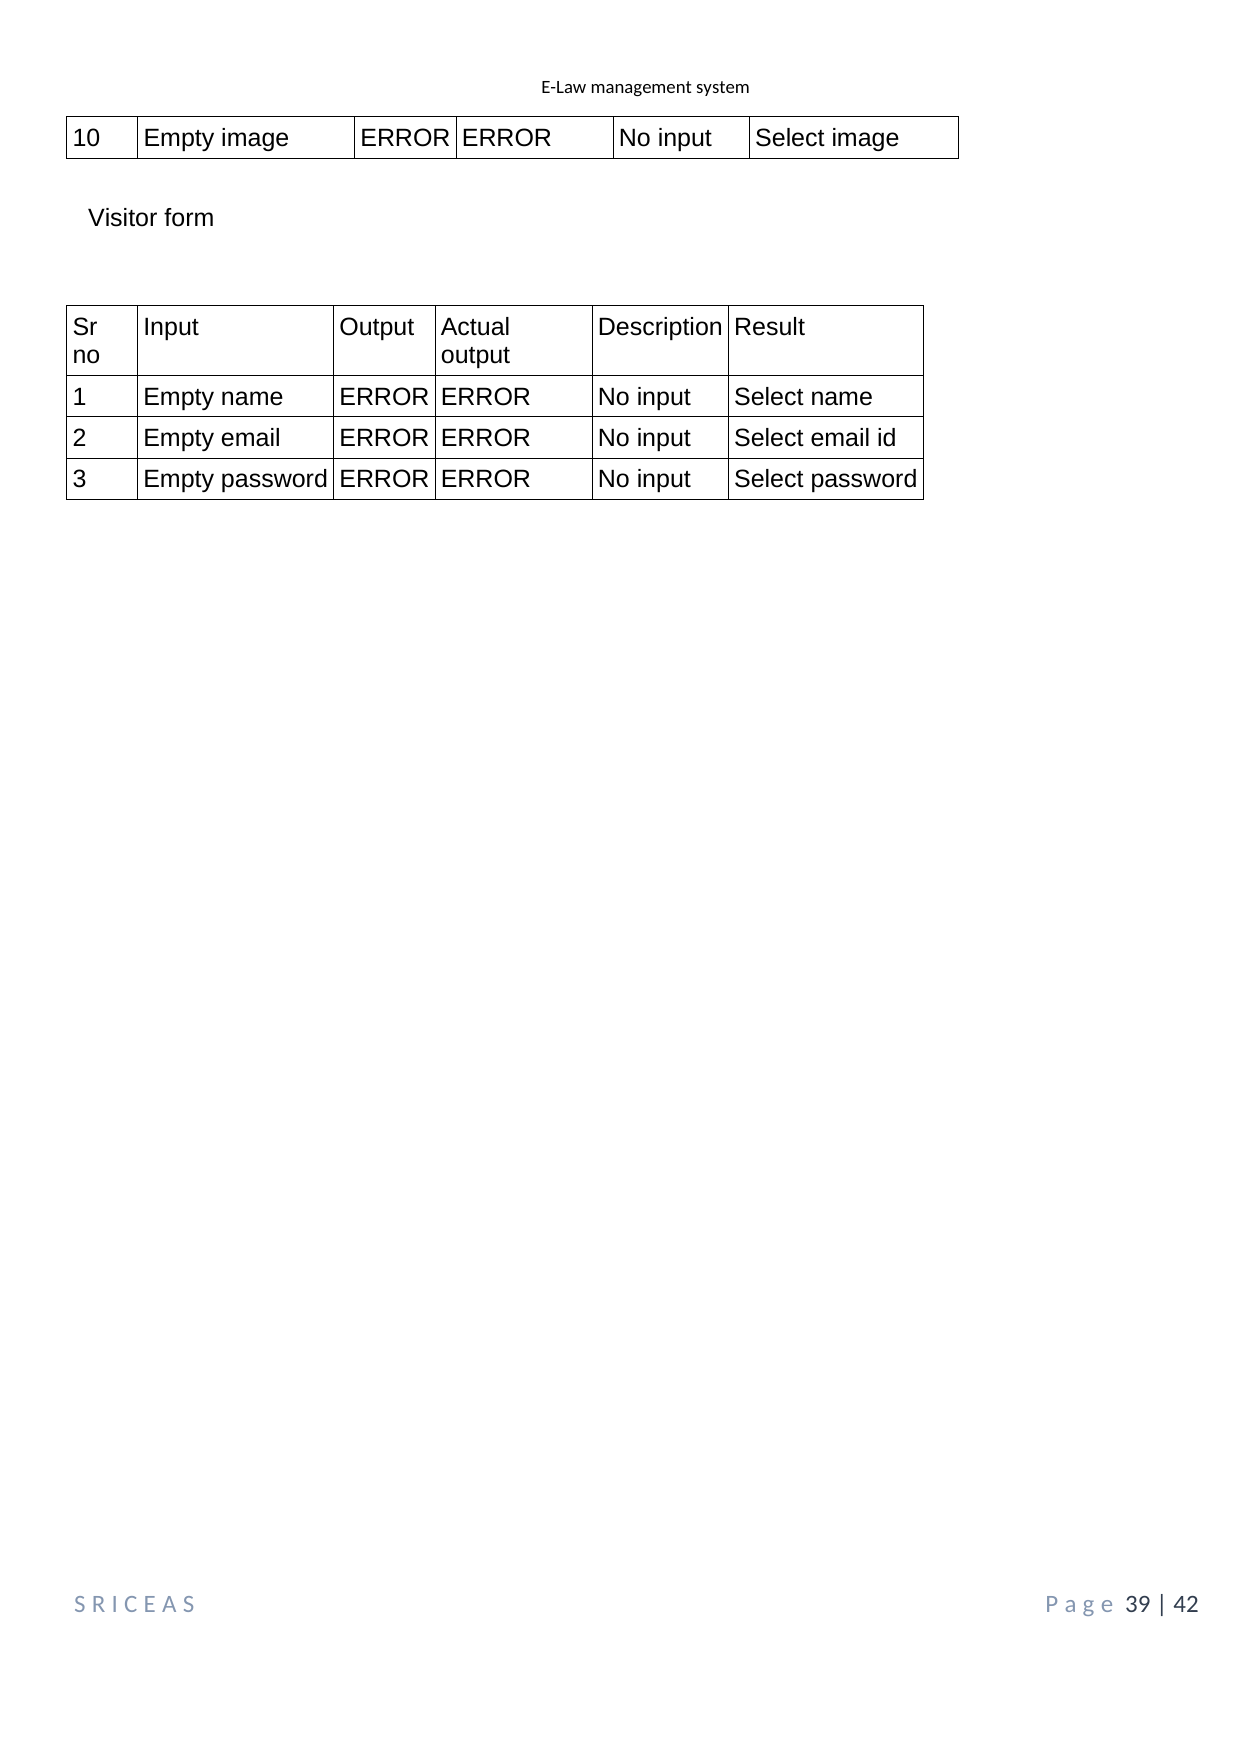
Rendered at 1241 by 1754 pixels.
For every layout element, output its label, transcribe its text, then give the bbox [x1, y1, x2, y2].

table_cell No input [593, 376, 728, 416]
table_cell ERROR [334, 417, 435, 457]
table_cell ERROR [436, 376, 592, 416]
table_header Actual output [436, 306, 592, 375]
table_cell Empty password [138, 459, 333, 499]
table_cell Empty email [138, 417, 333, 457]
table_cell ERROR [436, 459, 592, 499]
table_cell 10 [67, 117, 137, 157]
table_cell Empty image [138, 117, 354, 157]
table_cell Select email id [729, 417, 923, 457]
table_cell Select image [750, 117, 958, 157]
table_cell No input [614, 117, 749, 157]
table_cell Select password [729, 459, 923, 499]
table_cell Empty name [138, 376, 333, 416]
table_cell 2 [67, 417, 137, 457]
table_header Output [334, 306, 435, 375]
table_cell 3 [67, 459, 137, 499]
table_cell ERROR [457, 117, 613, 157]
table_cell No input [593, 459, 728, 499]
table_cell ERROR [436, 417, 592, 457]
table_header Input [138, 306, 333, 375]
table_cell 1 [67, 376, 137, 416]
table_header Description [593, 306, 728, 375]
table_cell No input [593, 417, 728, 457]
table_cell ERROR [355, 117, 456, 157]
text Visitor form [74, 203, 1225, 231]
table_cell ERROR [334, 376, 435, 416]
table_cell Select name [729, 376, 923, 416]
table_header Result [729, 306, 923, 375]
table_header Sr no [67, 306, 137, 375]
table_cell ERROR [334, 459, 435, 499]
